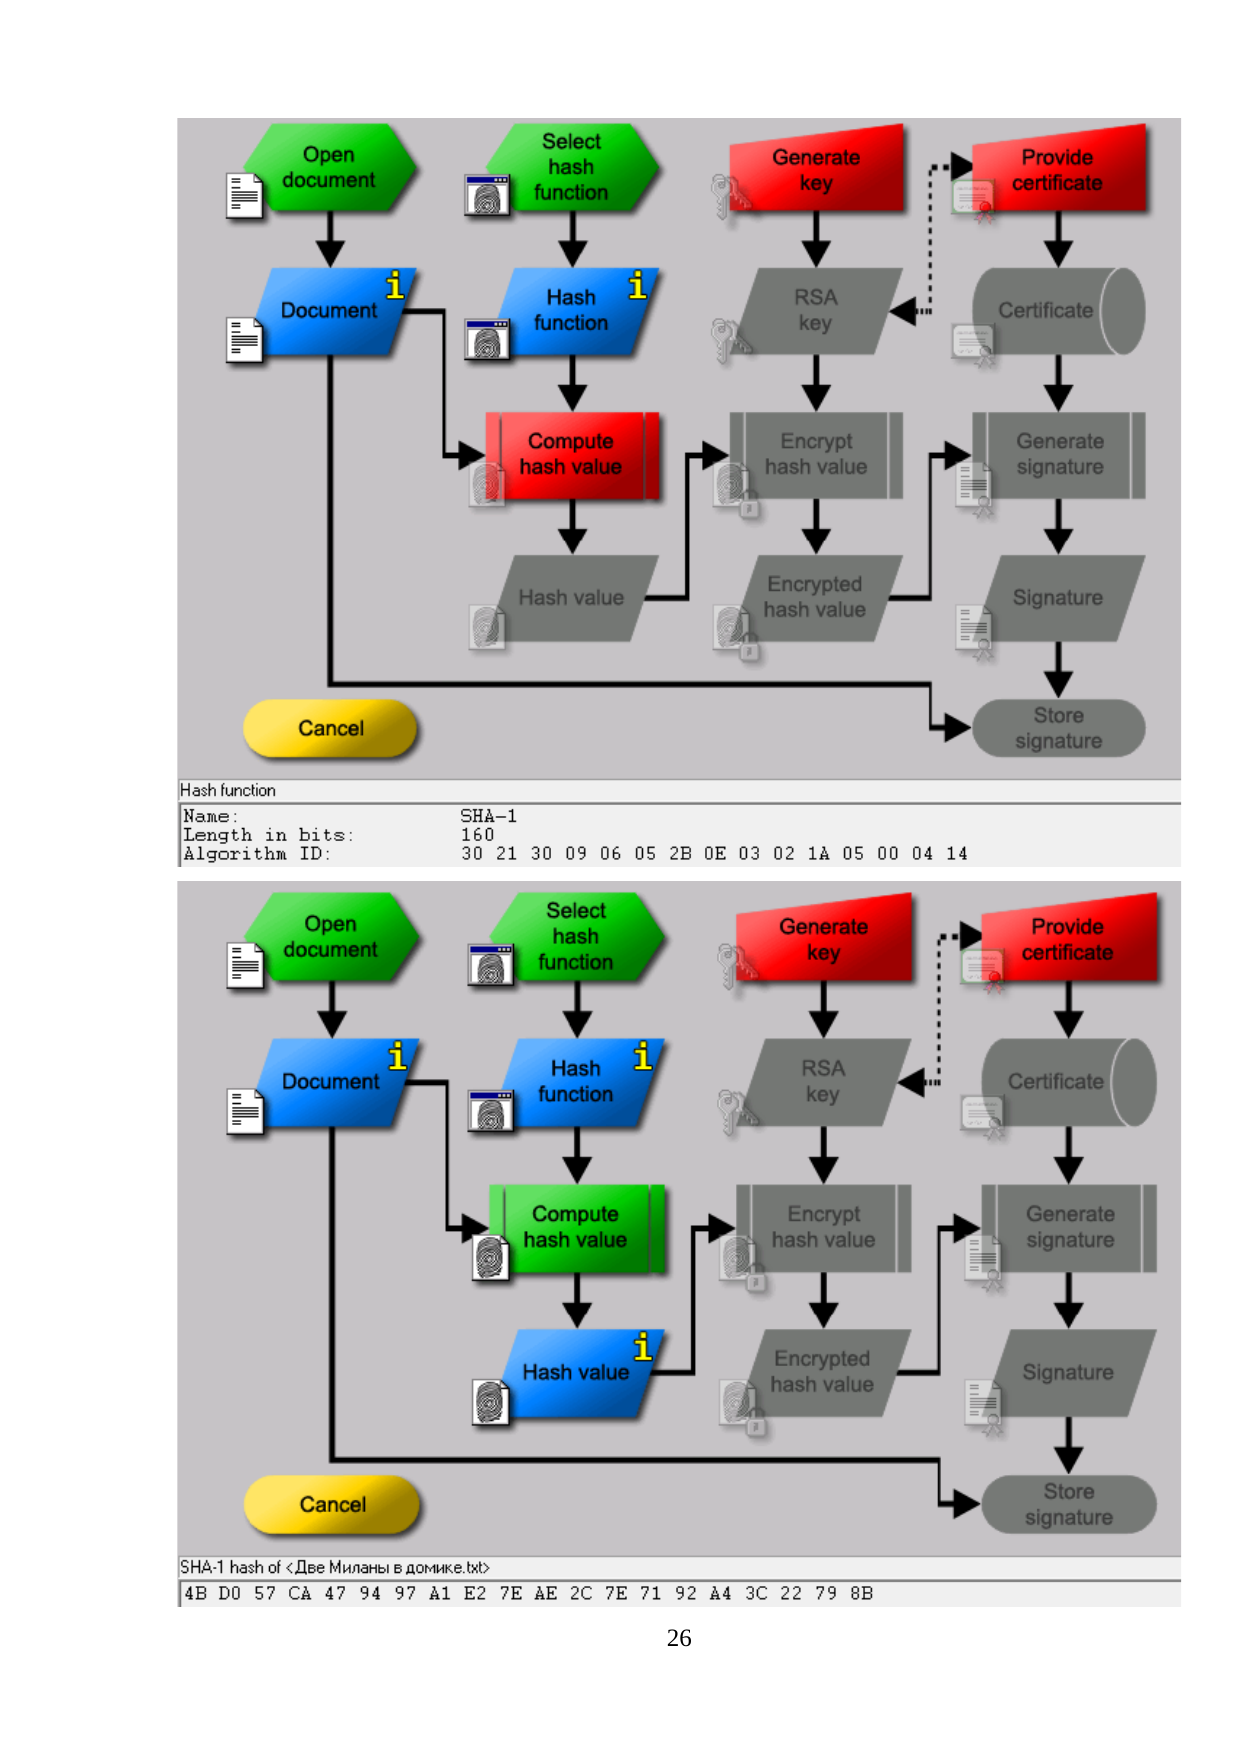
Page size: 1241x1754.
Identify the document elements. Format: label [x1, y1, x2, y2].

picture [177, 881, 1182, 1607]
picture [177, 118, 1182, 867]
